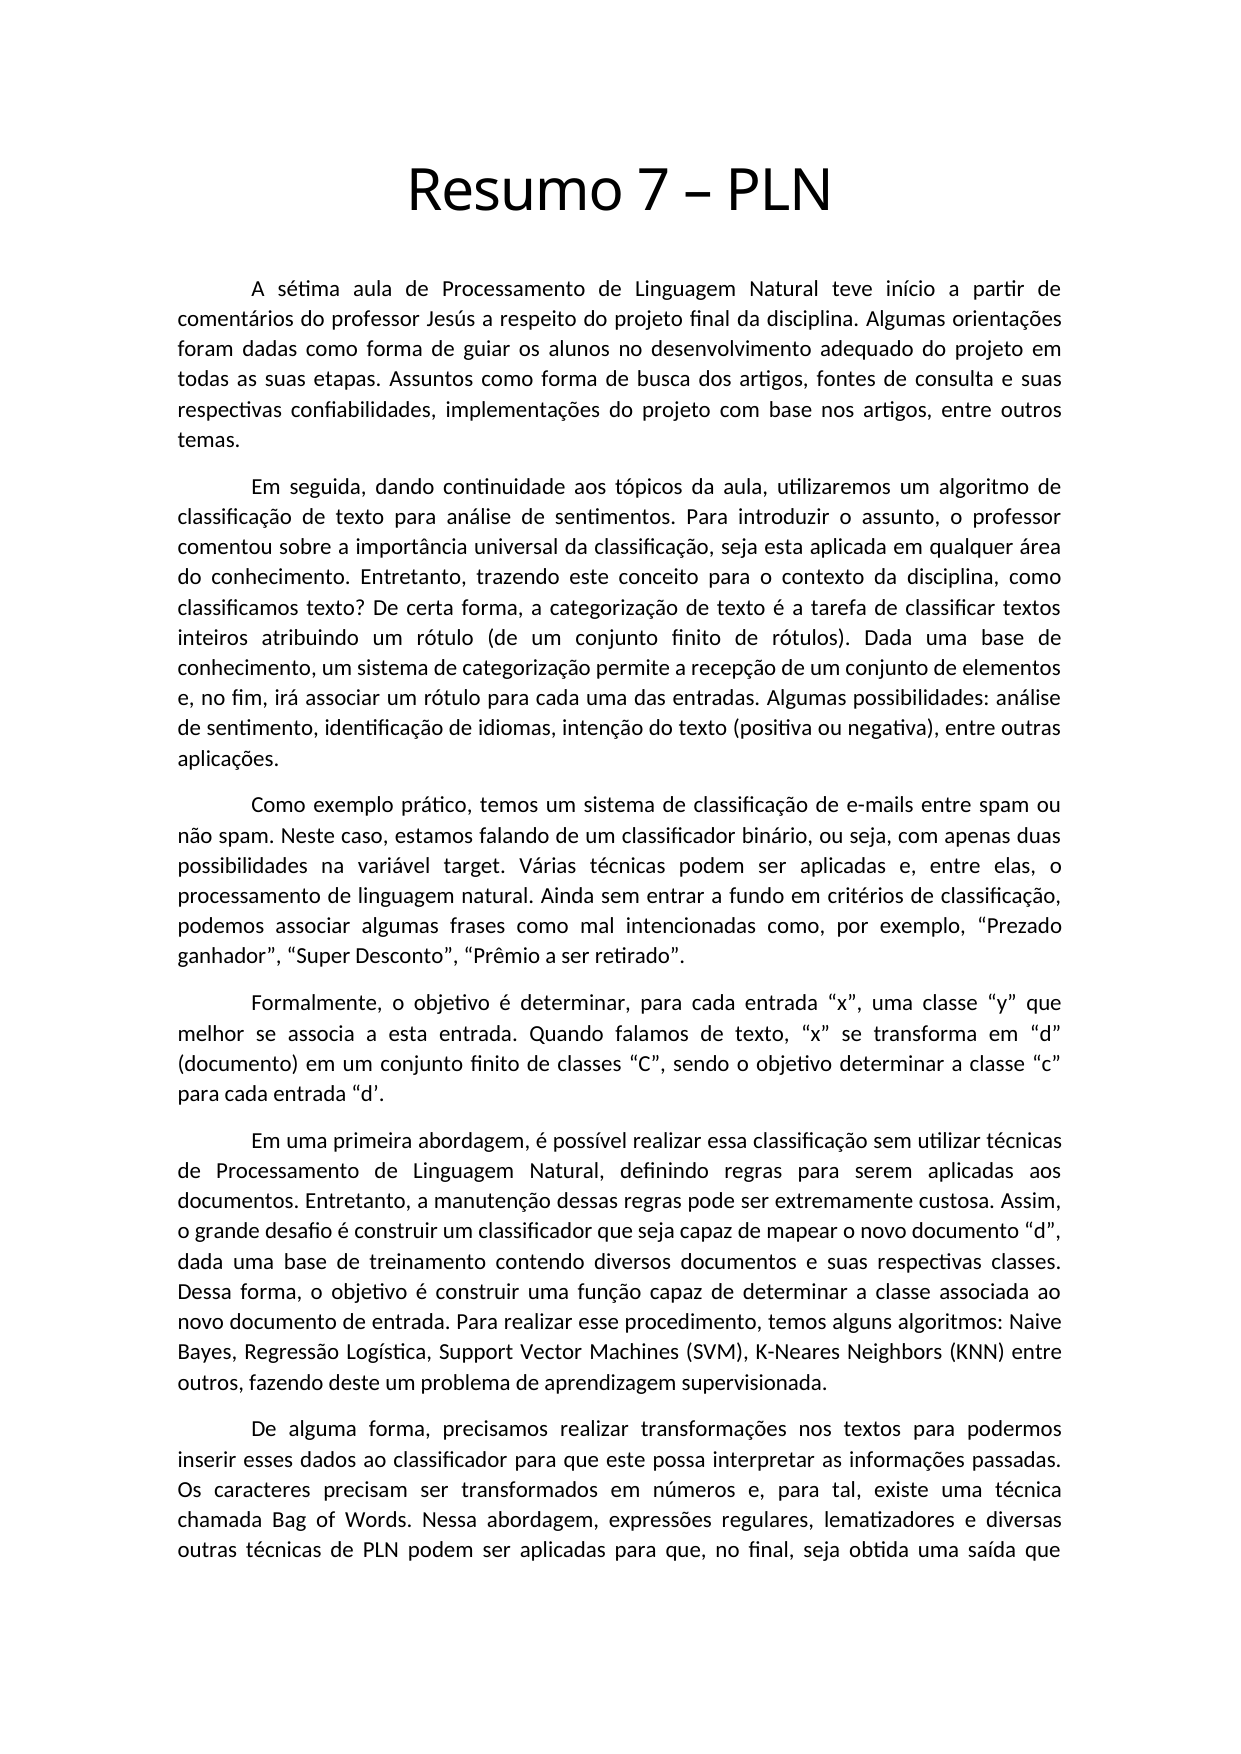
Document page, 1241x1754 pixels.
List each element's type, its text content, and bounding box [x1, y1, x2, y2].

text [177, 1414, 1063, 1563]
text Em uma primeira abordagem, é possível realizar essa classificação sem utilizar técnicas de Processamento de Linguagem Natural, definindo regras para serem aplicadas aos documentos. Entretanto, a manutenção dessas regras pode ser extremamente custosa. Assim, o grande desafio é construir um classificador que seja capaz de mapear o novo documento “d”, dada uma base de treinamento contendo diversos documentos e suas respectivas classes. Dessa forma, o objetivo é construir uma função capaz de determinar a classe associada ao novo documento de entrada. Para realizar esse procedimento, temos alguns algoritmos: Naive Bayes, Regressão Logística, Support Vector Machines (SVM), K-Neares Neighbors (KNN) entre outros, fazendo deste um problema de aprendizagem supervisionada. [177, 1126, 1063, 1396]
text Como exemplo prático, temos um sistema de classificação de e-mails entre spam ou não spam. Neste caso, estamos falando de um classificador binário, ou seja, com apenas duas possibilidades na variável target. Várias técnicas podem ser aplicadas e, entre elas, o processamento de linguagem natural. Ainda sem entrar a fundo em critérios de classificação, podemos associar algumas frases como mal intencionadas como, por exemplo, “Prezado ganhador”, “Super Desconto”, “Prêmio a ser retirado”. [177, 791, 1063, 970]
text Em seguida, dando continuidade aos tópicos da aula, utilizaremos um algoritmo de classificação de texto para análise de sentimentos. Para introduzir o assunto, o professor comentou sobre a importância universal da classificação, seja esta aplicada em qualquer área do conhecimento. Entretanto, trazendo este conceito para o contexto da disciplina, como classificamos texto? De certa forma, a categorização de texto é a tarefa de classificar textos inteiros atribuindo um rótulo (de um conjunto finito de rótulos). Dada uma base de conhecimento, um sistema de categorização permite a recepção de um conjunto de elementos e, no fim, irá associar um rótulo para cada uma das entradas. Algumas possibilidades: análise de sentimento, identificação de idiomas, intenção do texto (positiva ou negativa), entre outras aplicações. [177, 472, 1063, 772]
text A sétima aula de Processamento de Linguagem Natural teve início a partir de comentários do professor Jesús a respeito do projeto final da disciplina. Algumas orientações foram dadas como forma de guiar os alunos no desenvolvimento adequado do projeto em todas as suas etapas. Assuntos como forma de busca dos artigos, fontes de consulta e suas respectivas confiabilidades, implementações do projeto com base nos artigos, entre outros temas. [177, 274, 1063, 453]
title Resumo 7 – PLN [177, 148, 1063, 227]
text Formalmente, o objetivo é determinar, para cada entrada “x”, uma classe “y” que melhor se associa a esta entrada. Quando falamos de texto, “x” se transforma em “d” (documento) em um conjunto finito de classes “C”, sendo o objetivo determinar a classe “c” para cada entrada “d’. [177, 988, 1063, 1107]
